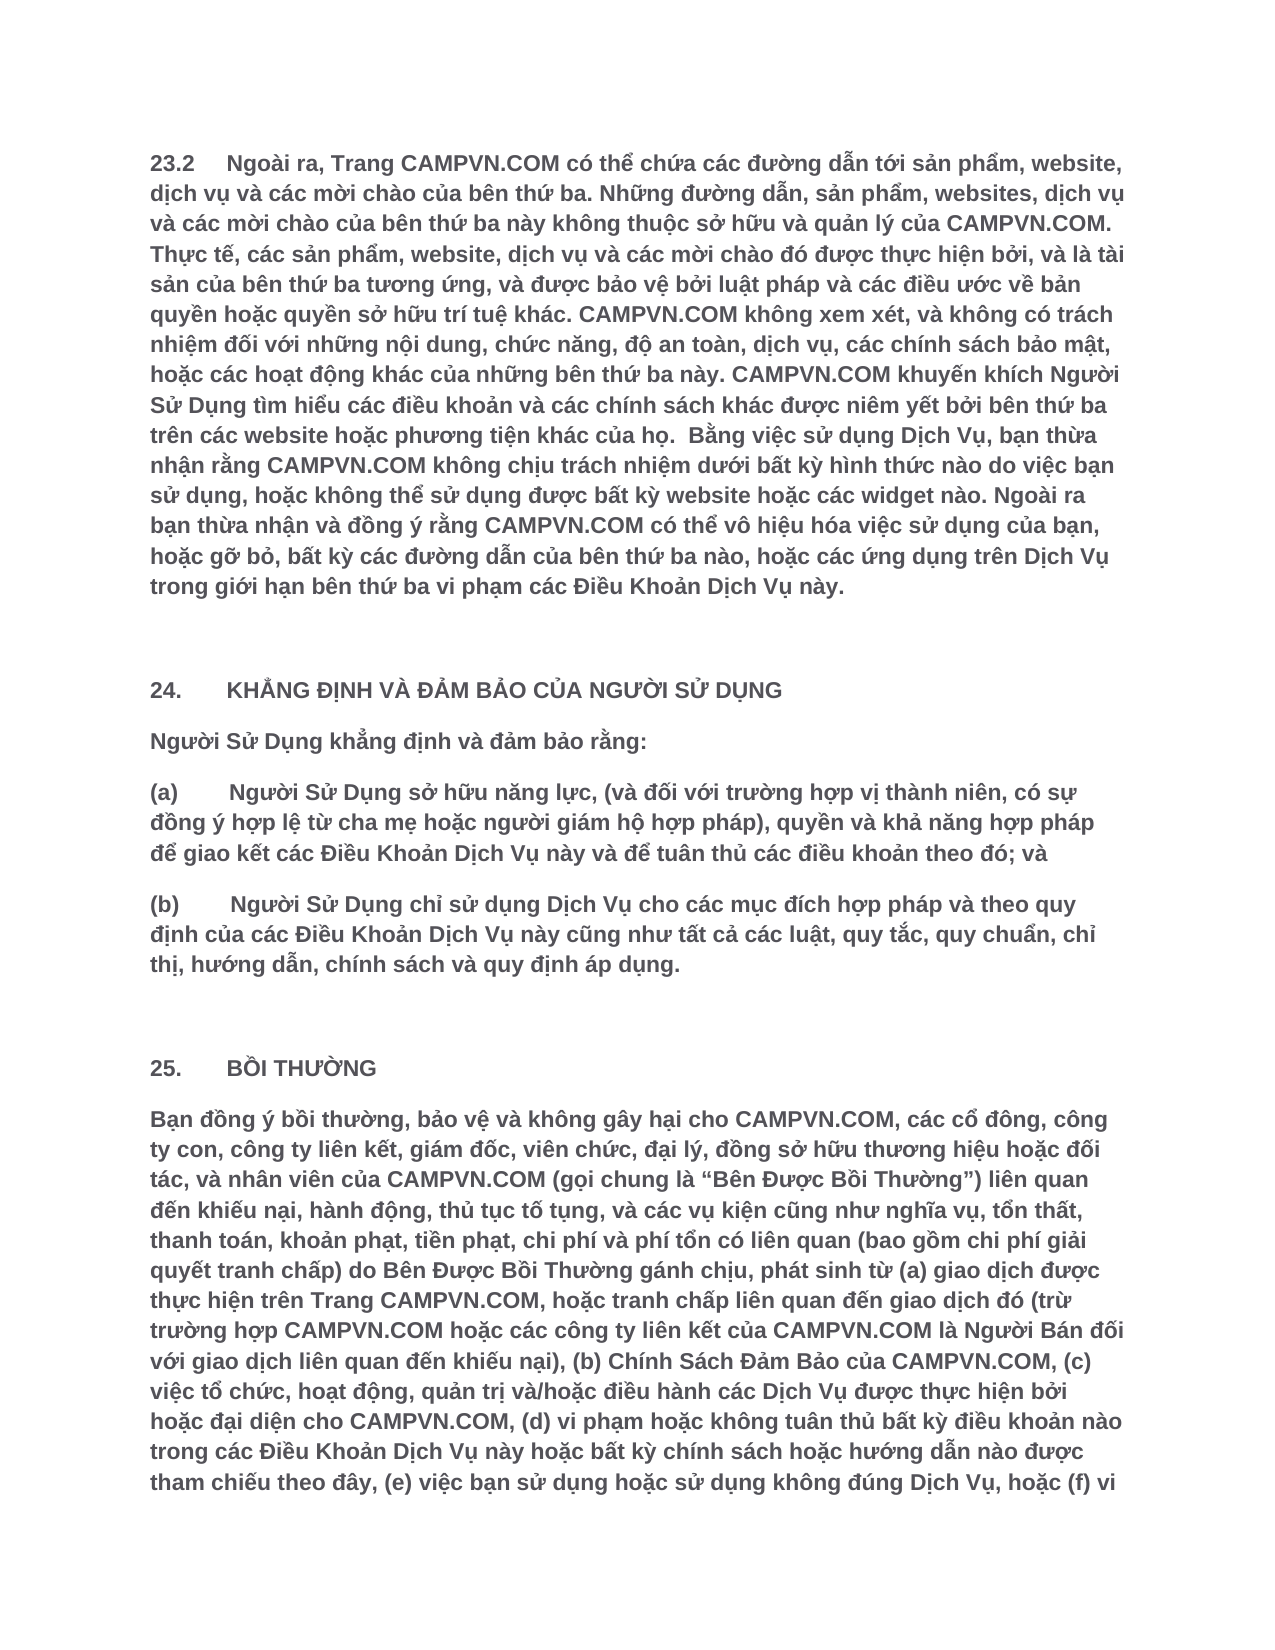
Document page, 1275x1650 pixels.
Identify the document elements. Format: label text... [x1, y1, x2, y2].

text Người Sử Dụng khẳng định và đảm bảo rằng: [150, 728, 1125, 754]
text (a) Người Sử Dụng sở hữu năng lực, (và đối với trường hợp vị thành niên, có sự đồng ý hợp lệ từ cha mẹ hoặc người giám hộ hợp pháp), quyền và khả năng hợp pháp để giao kết các Điều Khoản Dịch Vụ này và để tuân thủ các điều khoản theo đó; và [150, 779, 1125, 866]
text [150, 1106, 1125, 1495]
text 23.2 Ngoài ra, Trang CAMPVN.COM có thể chứa các đường dẫn tới sản phẩm, website, dịch vụ và các mời chào của bên thứ ba. Những đường dẫn, sản phẩm, websites, dịch vụ và các mời chào của bên thứ ba này không thuộc sở hữu và quản lý của CAMPVN.COM. Thực tế, các sản phẩm, website, dịch vụ và các mời chào đó được thực hiện bởi, và là tài sản của bên thứ ba tương ứng, và được bảo vệ bởi luật pháp và các điều ước về bản quyền hoặc quyền sở hữu trí tuệ khác. CAMPVN.COM không xem xét, và không có trách nhiệm đối với những nội dung, chức năng, độ an toàn, dịch vụ, các chính sách bảo mật, hoặc các hoạt động khác của những bên thứ ba này. CAMPVN.COM khuyến khích Người Sử Dụng tìm hiểu các điều khoản và các chính sách khác được niêm yết bởi bên thứ ba trên các website hoặc phương tiện khác của họ. Bằng việc sử dụng Dịch Vụ, bạn thừa nhận rằng CAMPVN.COM không chịu trách nhiệm dưới bất kỳ hình thức nào do việc bạn sử dụng, hoặc không thể sử dụng được bất kỳ website hoặc các widget nào. Ngoài ra bạn thừa nhận và đồng ý rằng CAMPVN.COM có thể vô hiệu hóa việc sử dụng của bạn, hoặc gỡ bỏ, bất kỳ các đường dẫn của bên thứ ba nào, hoặc các ứng dụng trên Dịch Vụ trong giới hạn bên thứ ba vi phạm các Điều Khoản Dịch Vụ này. [150, 150, 1125, 599]
text 25. BỒI THƯỜNG [150, 1055, 1125, 1081]
text 24. KHẲNG ĐỊNH VÀ ĐẢM BẢO CỦA NGƯỜI SỬ DỤNG [150, 677, 1125, 703]
text (b) Người Sử Dụng chỉ sử dụng Dịch Vụ cho các mục đích hợp pháp và theo quy định của các Điều Khoản Dịch Vụ này cũng như tất cả các luật, quy tắc, quy chuẩn, chỉ thị, hướng dẫn, chính sách và quy định áp dụng. [150, 891, 1125, 977]
